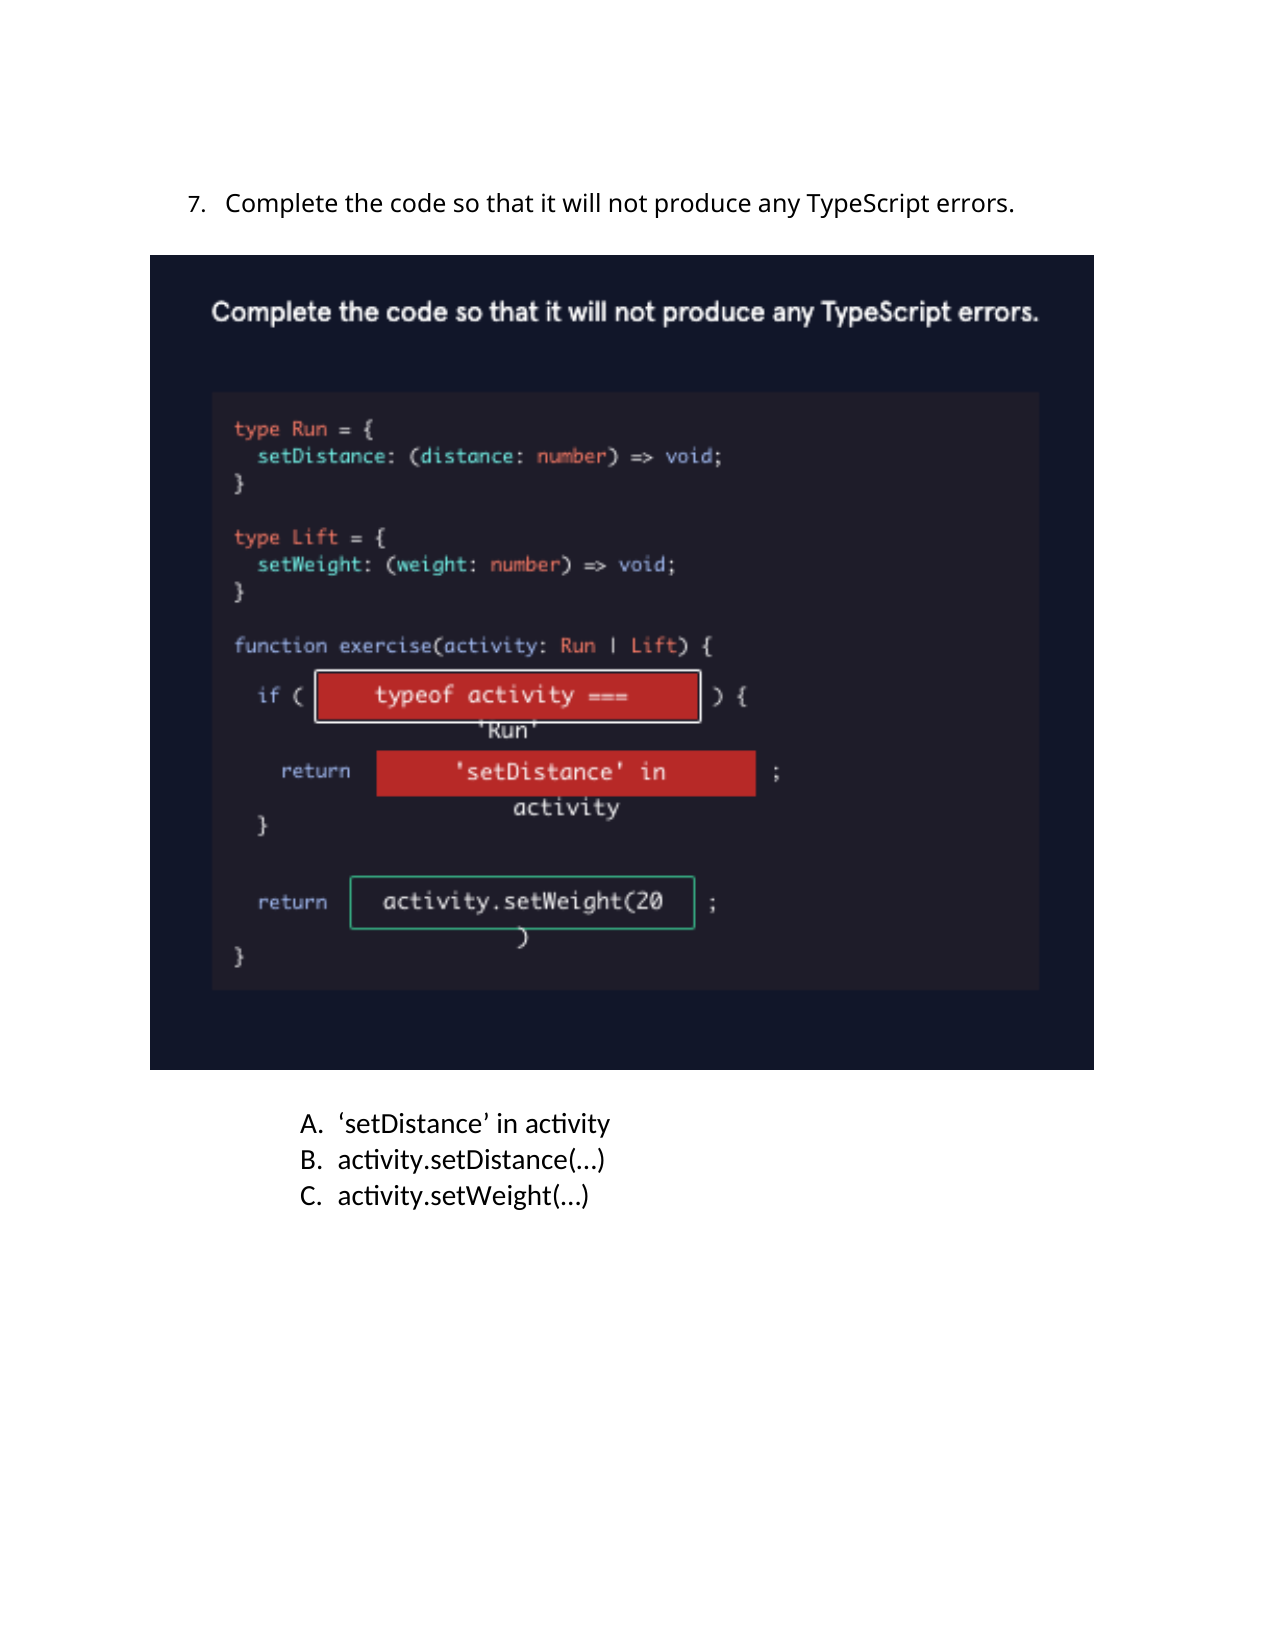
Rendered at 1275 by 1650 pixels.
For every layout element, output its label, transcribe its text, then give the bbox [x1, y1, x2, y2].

list Complete the code so that it will not produce any TypeScript errors. [187, 186, 1125, 220]
list ‘setDistance’ in activity [300, 1106, 1125, 1141]
list activity.setWeight(…) [300, 1177, 1125, 1212]
picture [150, 255, 1094, 1070]
list activity.setDistance(…) [300, 1141, 1125, 1177]
